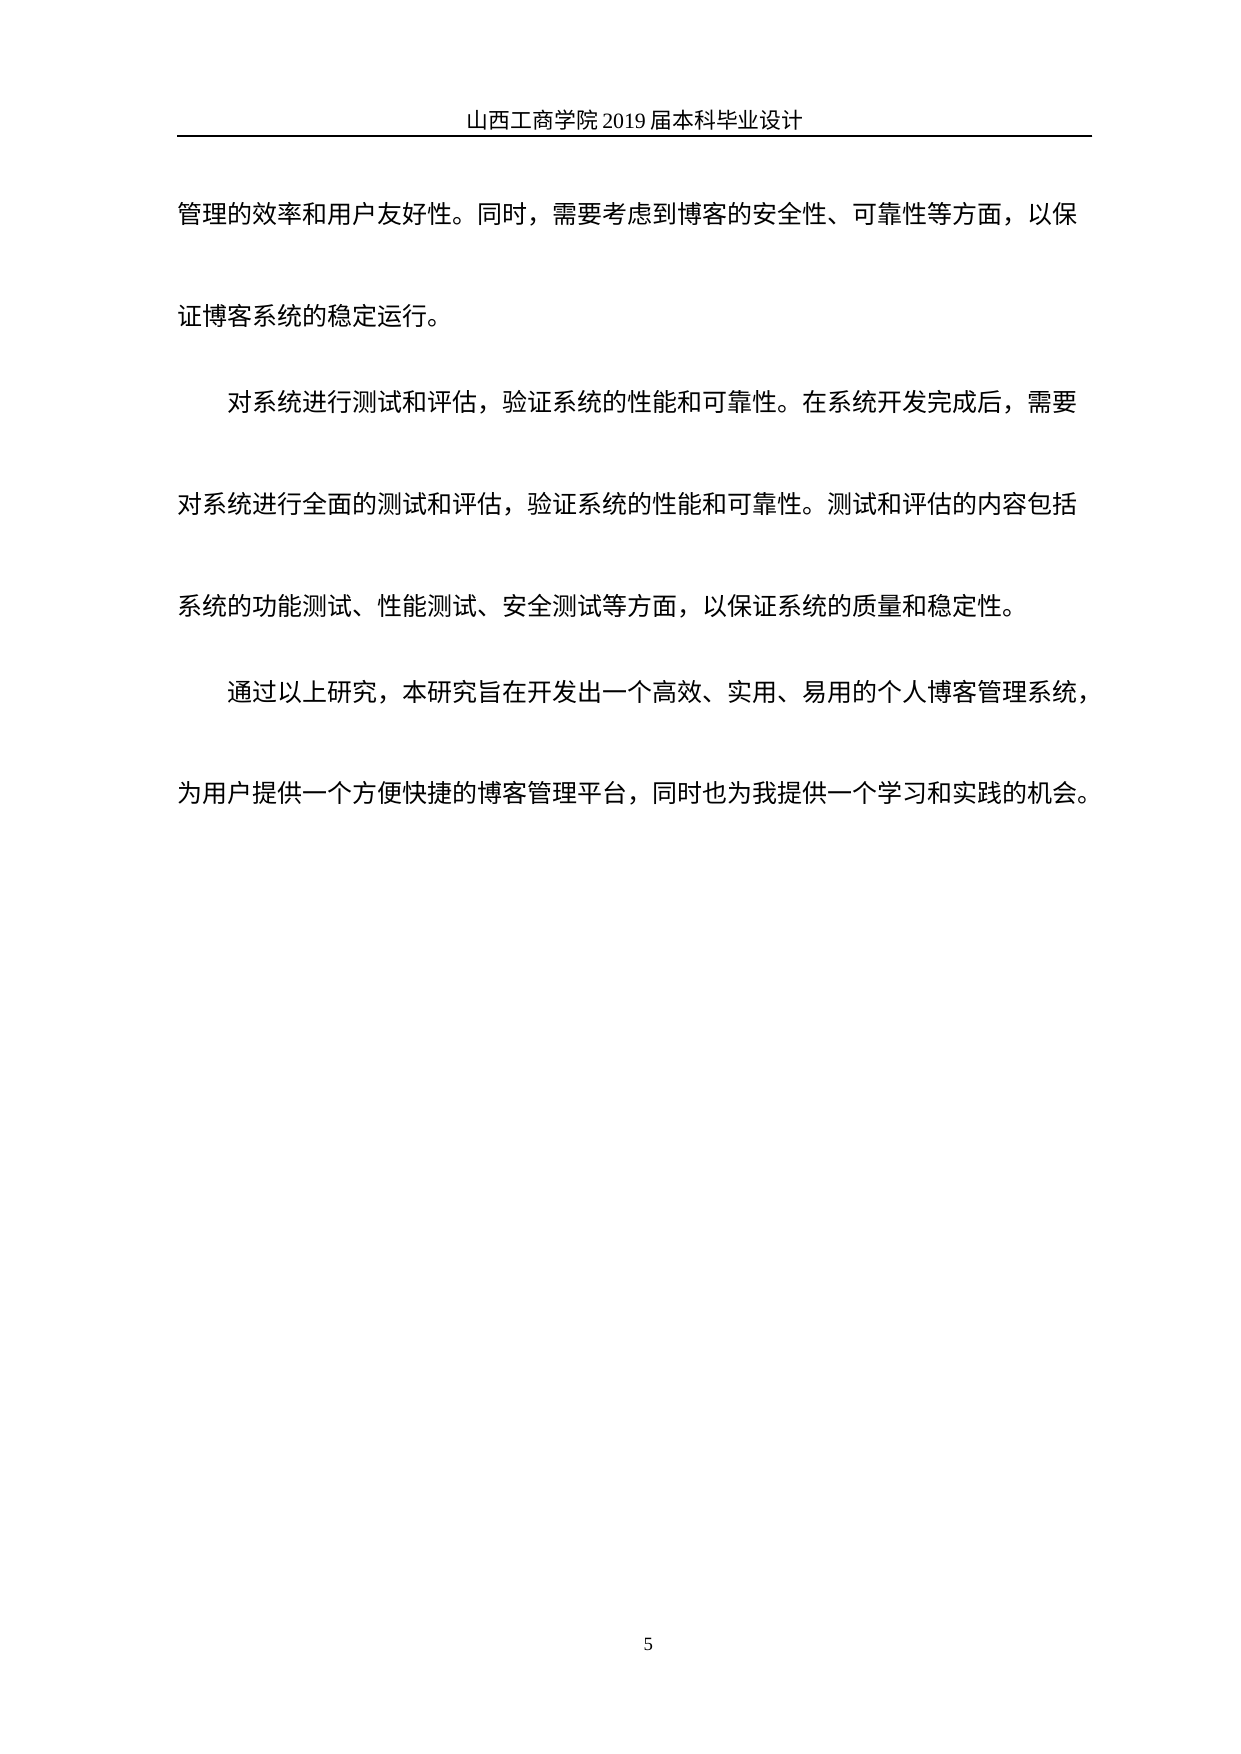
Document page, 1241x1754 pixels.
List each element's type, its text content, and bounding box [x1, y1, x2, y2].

text 对系统进行测试和评估，验证系统的性能和可靠性。在系统开发完成后，需要对系统进行全面的测试和评估，验证系统的性能和可靠性。测试和评估的内容包括系统的功能测试、性能测试、安全测试等方面，以保证系统的质量和稳定性。 [177, 366, 1092, 638]
text 研究博客管理系统的设计和实现，提高博客管理的效率和用户友好性。在博客管理方面，需要考虑到博客的管理流程、操作方式、界面设计等方面，以提高博客管理的效率和用户友好性。同时，需要考虑到博客的安全性、可靠性等方面，以保证博客系统的稳定运行。 [177, 178, 1092, 348]
text 通过以上研究，本研究旨在开发出一个高效、实用、易用的个人博客管理系统，为用户提供一个方便快捷的博客管理平台，同时也为我提供一个学习和实践的机会。 [177, 656, 1092, 826]
